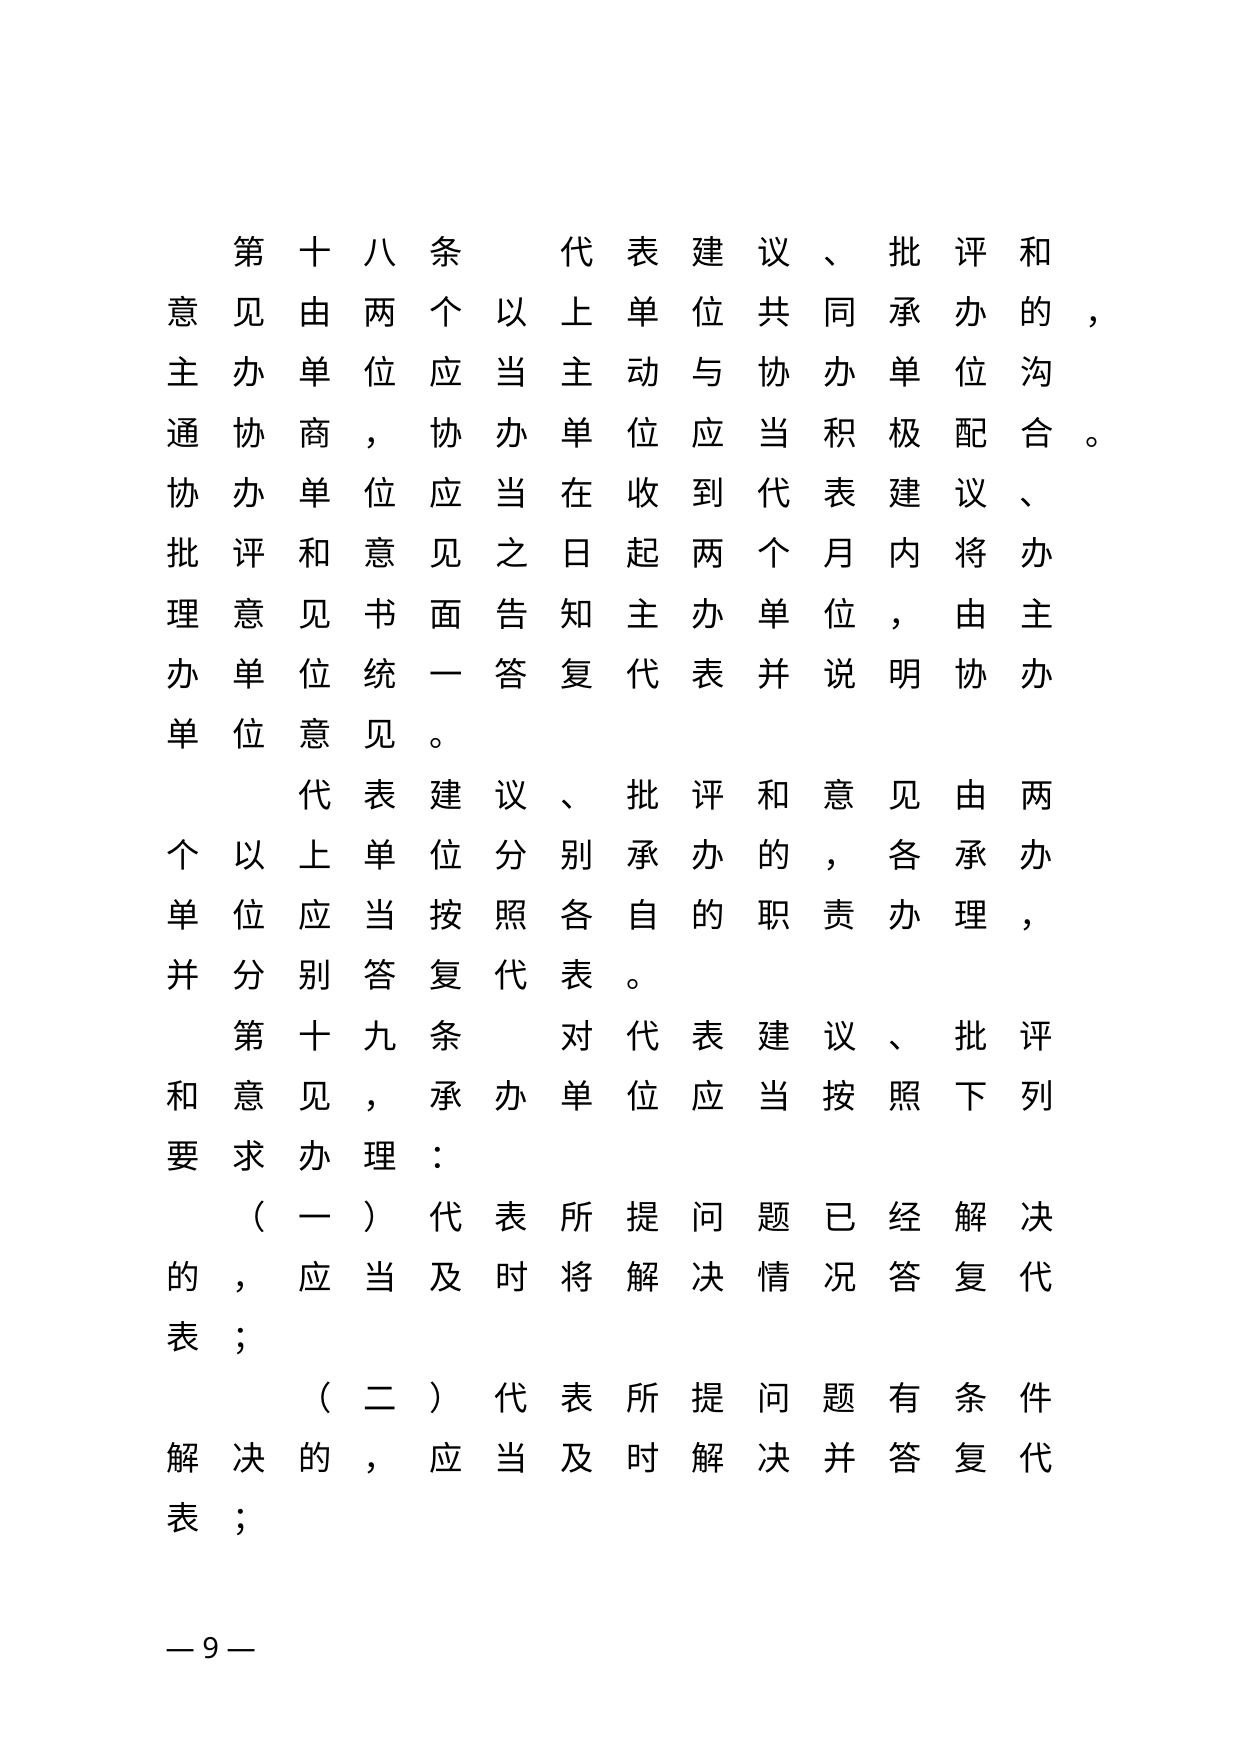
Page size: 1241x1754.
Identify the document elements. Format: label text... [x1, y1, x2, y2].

text （一）代表所提问题已经解决的，应当及时将解决情况答复代表； [167, 1184, 1085, 1365]
text 代表建议、批评和意见由两个以上单位分别承办的，各承办单位应当按照各自的职责办理，并分别答复代表。 [167, 762, 1085, 1003]
text （二）代表所提问题有条件解决的，应当及时解决并答复代表； [167, 1365, 1085, 1546]
text 第十九条 对代表建议、批评和意见，承办单位应当按照下列要求办理： [167, 1003, 1085, 1184]
text 第十八条 代表建议、批评和意见由两个以上单位共同承办的，主办单位应当主动与协办单位沟通协商，协办单位应当积极配合。协办单位应当在收到代表建议、批评和意见之日起两个月内将办理意见书面告知主办单位，由主办单位统一答复代表并说明协办单位意见。 [167, 219, 1085, 762]
